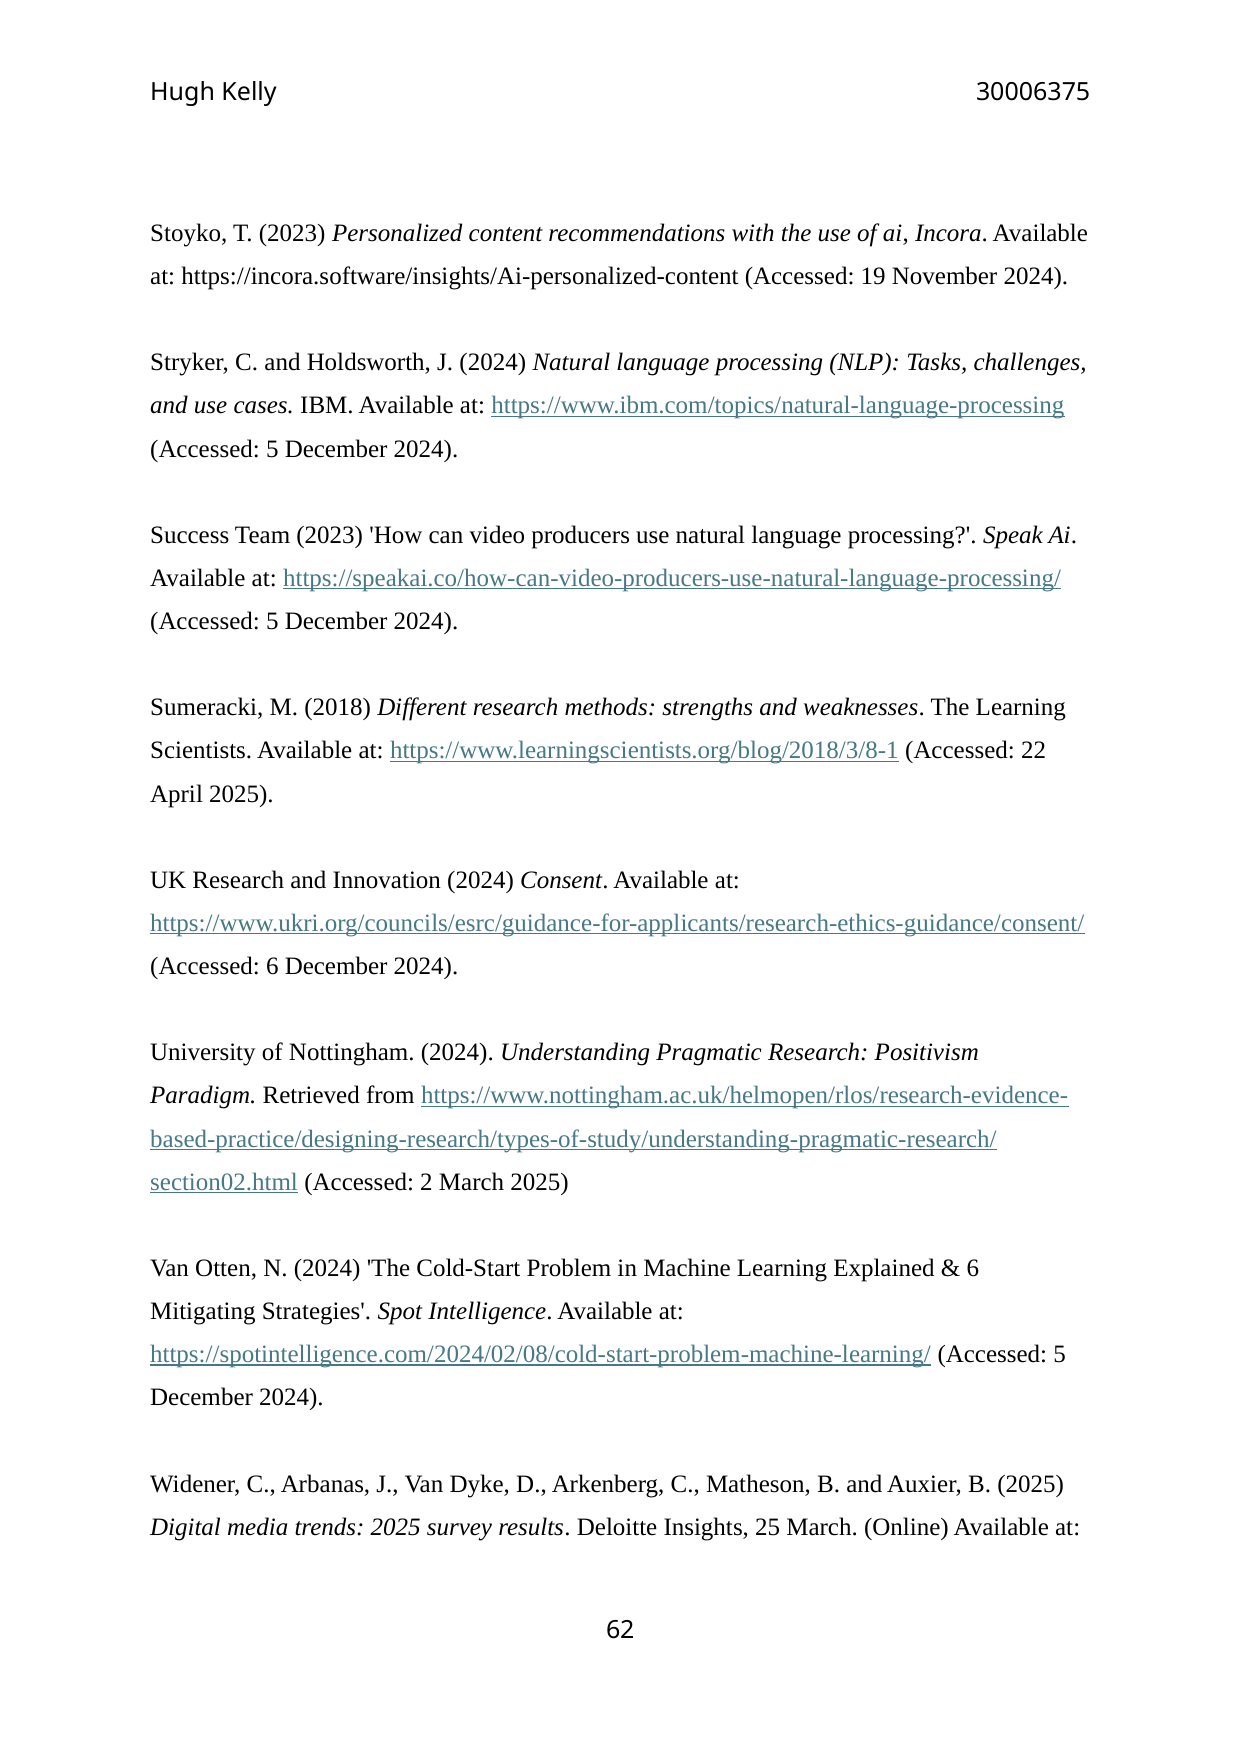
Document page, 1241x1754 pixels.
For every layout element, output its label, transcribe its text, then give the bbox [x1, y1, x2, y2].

text UK Research and Innovation (2024) Consent. Available at: https://www.ukri.org/councils/esrc/guidance-for-applicants/research-ethics-guidance/consent/ (Accessed: 6 December 2024). [150, 865, 1090, 980]
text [150, 1469, 1090, 1541]
text Stryker, C. and Holdsworth, J. (2024) Natural language processing (NLP): Tasks, challenges, and use cases. IBM. Available at: https://www.ibm.com/topics/natural-language-processing (Accessed: 5 December 2024). [150, 347, 1090, 462]
text Success Team (2023) 'How can video producers use natural language processing?'. Speak Ai. Available at: https://speakai.co/how-can-video-producers-use-natural-language-processing/ (Accessed: 5 December 2024). [150, 520, 1090, 635]
text Van Otten, N. (2024) 'The Cold-Start Problem in Machine Learning Explained & 6 Mitigating Strategies'. Spot Intelligence. Available at: https://spotintelligence.com/2024/02/08/cold-start-problem-machine-learning/ (Accessed: 5 December 2024). [150, 1253, 1090, 1411]
text University of Nottingham. (2024). Understanding Pragmatic Research: Positivism Paradigm. Retrieved from https://www.nottingham.ac.uk/helmopen/rlos/research-evidence-based-practice/designing-research/types-of-study/understanding-pragmatic-research/section02.html (Accessed: 2 March 2025) [150, 1037, 1090, 1196]
text Stoyko, T. (2023) Personalized content recommendations with the use of ai, Incora. Available at: https://incora.software/insights/Ai-personalized-content (Accessed: 19 November 2024). [150, 218, 1090, 290]
text Sumeracki, M. (2018) Different research methods: strengths and weaknesses. The Learning Scientists. Available at: https://www.learningscientists.org/blog/2018/3/8-1 (Accessed: 22 April 2025). [150, 692, 1090, 807]
